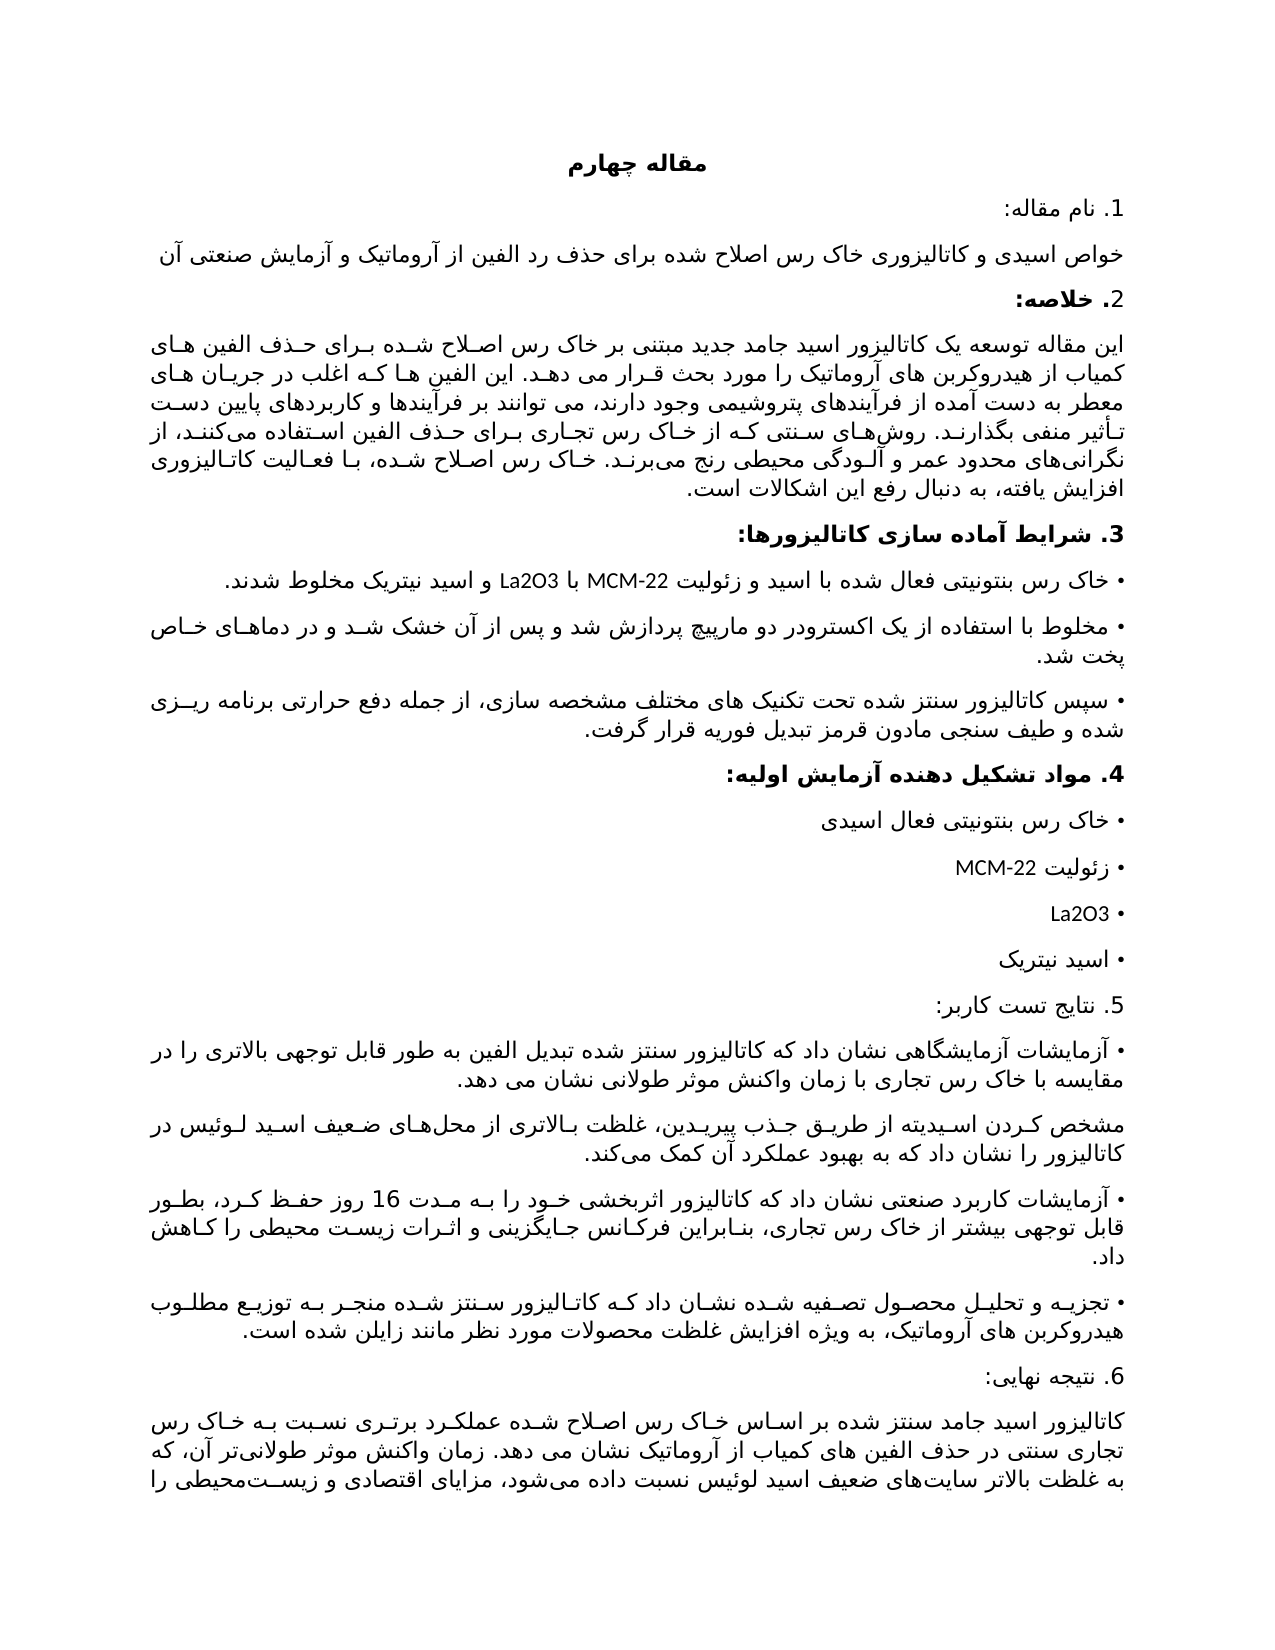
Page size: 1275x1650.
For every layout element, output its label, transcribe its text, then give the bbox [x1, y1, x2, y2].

text 4. مواد تشکیل دهنده آزمایش اولیه: [150, 762, 1125, 788]
text • اسید نیتریک [150, 946, 1125, 973]
text • La2O3 [150, 899, 1125, 927]
text • تجزیه و تحلیل محصول تصفیه شده نشان داد که کاتالیزور سنتز شده منجر به توزیع مطلوب هیدروکربن های آروماتیک، به ویژه افزایش غلظت محصولات مورد نظر مانند زایلن شده است. [150, 1289, 1125, 1344]
text مشخص کردن اسیدیته از طریق جذب پیریدین، غلظت بالاتری از محل‌های ضعیف اسید لوئیس در کاتالیزور را نشان داد که به بهبود عملکرد آن کمک می‌کند. [150, 1112, 1125, 1167]
text 5. نتایج تست کاربر: [150, 992, 1125, 1018]
text • سپس کاتالیزور سنتز شده تحت تکنیک های مختلف مشخصه سازی، از جمله دفع حرارتی برنامه ریزی شده و طیف سنجی مادون قرمز تبدیل فوریه قرار گرفت. [150, 687, 1125, 743]
text 2. خلاصه: [150, 286, 1125, 313]
text • آزمایشات آزمایشگاهی نشان داد که کاتالیزور سنتز شده تبدیل الفین به طور قابل توجهی بالاتری را در مقایسه با خاک رس تجاری با زمان واکنش موثر طولانی نشان می دهد. [150, 1037, 1125, 1093]
text 3. شرایط آماده سازی کاتالیزورها: [150, 521, 1125, 547]
text • خاک رس بنتونیتی فعال شده با اسید و زئولیت MCM-22 با La2O3 و اسید نیتریک مخلوط شدند. [150, 566, 1125, 594]
text • زئولیت MCM-22 [150, 853, 1125, 881]
text 1. نام مقاله: [150, 195, 1125, 222]
text این مقاله توسعه یک کاتالیزور اسید جامد جدید مبتنی بر خاک رس اصلاح شده برای حذف الفین های کمیاب از هیدروکربن های آروماتیک را مورد بحث قرار می دهد. این الفین ها که اغلب در جریان های معطر به دست آمده از فرآیندهای پتروشیمی وجود دارند، می توانند بر فرآیندها و کاربردهای پایین دست تأثیر منفی بگذارند. روش‌های سنتی که از خاک رس تجاری برای حذف الفین استفاده می‌کنند، از نگرانی‌های محدود عمر و آلودگی محیطی رنج می‌برند. خاک رس اصلاح شده، با فعالیت کاتالیزوری افزایش یافته، به دنبال رفع این اشکالات است. [150, 332, 1125, 502]
text • مخلوط با استفاده از یک اکسترودر دو مارپیچ پردازش شد و پس از آن خشک شد و در دماهای خاص پخت شد. [150, 613, 1125, 669]
text • آزمایشات کاربرد صنعتی نشان داد که کاتالیزور اثربخشی خود را به مدت 16 روز حفظ کرد، بطور قابل توجهی بیشتر از خاک رس تجاری، بنابراین فرکانس جایگزینی و اثرات زیست محیطی را کاهش داد. [150, 1186, 1125, 1270]
text 6. نتیجه نهایی: [150, 1363, 1125, 1390]
text مقاله چهارم [150, 150, 1125, 177]
text • خاک رس بنتونیتی فعال اسیدی [150, 807, 1125, 834]
text خواص اسیدی و کاتالیزوری خاک رس اصلاح شده برای حذف رد الفین از آروماتیک و آزمایش صنعتی آن [150, 241, 1125, 267]
